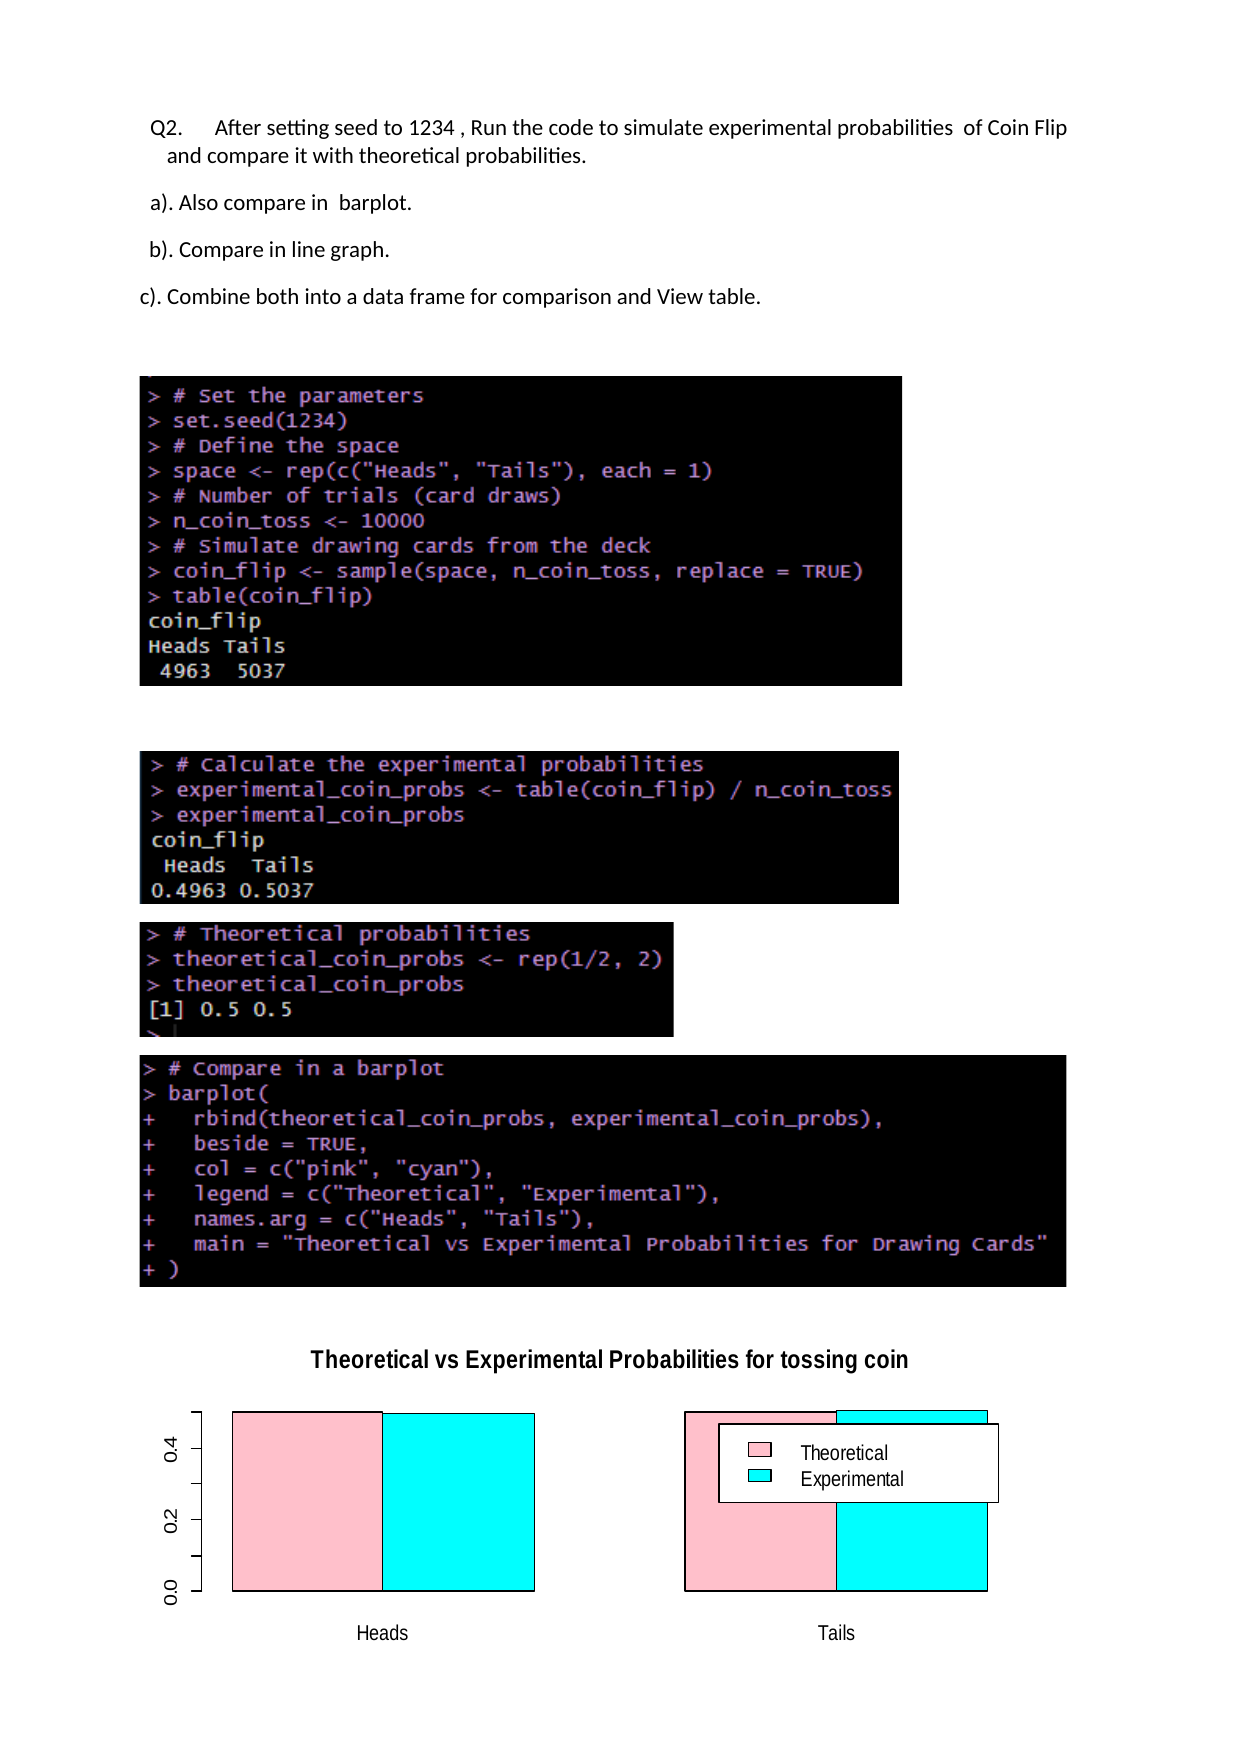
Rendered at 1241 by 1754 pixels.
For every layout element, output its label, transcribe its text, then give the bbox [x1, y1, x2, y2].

picture [139, 751, 899, 904]
text c). Combine both into a data frame for comparison and View table. [139, 282, 1090, 310]
text b). Compare in line graph. [149, 235, 1090, 263]
picture [139, 1055, 1067, 1287]
picture [139, 922, 674, 1037]
text Q2. After setting seed to 1234 , Run the code to simulate experimental probabilities of Coin Flip and compare it with theoretical probabilities. [150, 113, 1090, 169]
picture [139, 376, 903, 686]
text a). Also compare in barplot. [150, 188, 1090, 216]
